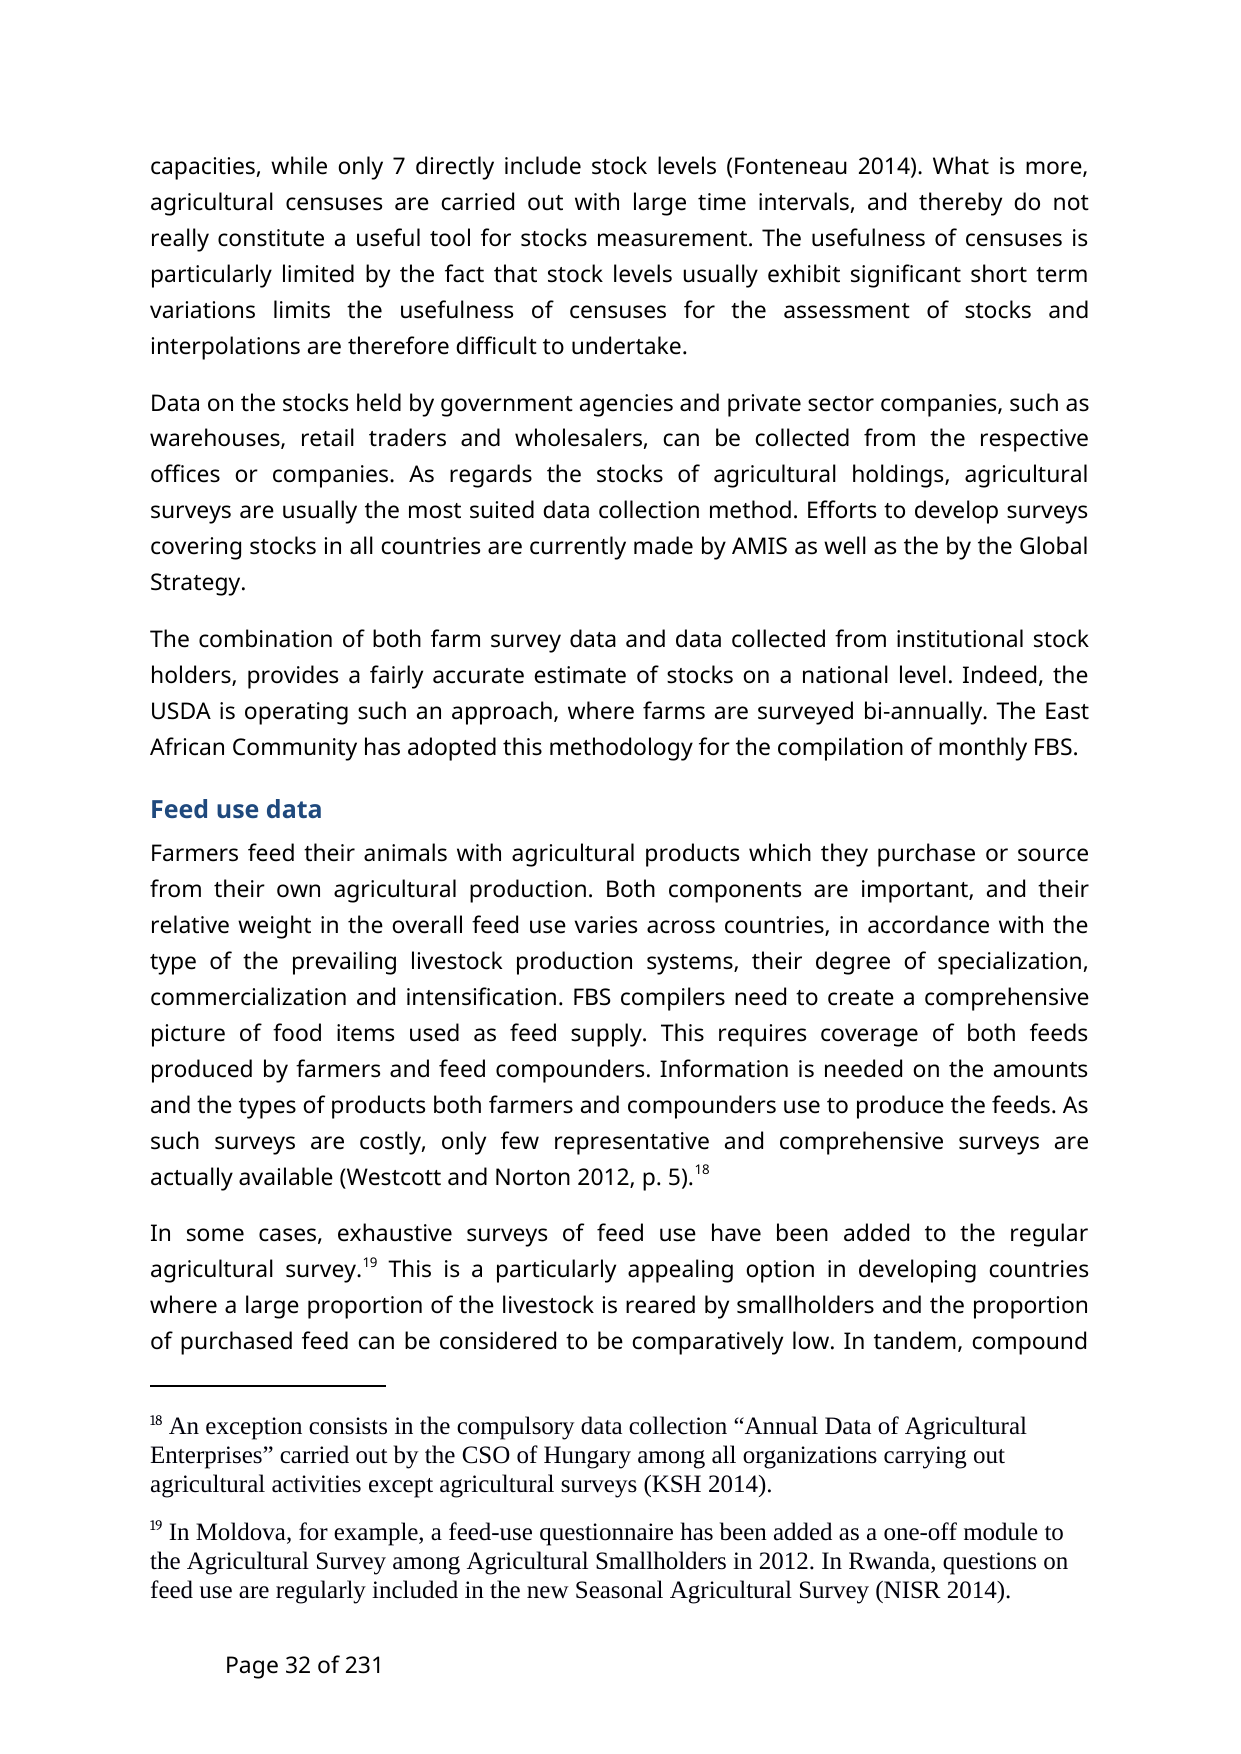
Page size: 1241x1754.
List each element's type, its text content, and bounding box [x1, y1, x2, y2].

text Farmers feed their animals with agricultural products which they purchase or source from their own agricultural production. Both components are important, and their relative weight in the overall feed use varies across countries, in accordance with the type of the prevailing livestock production systems, their degree of specialization, commercialization and intensification. FBS compilers need to create a comprehensive picture of food items used as feed supply. This requires coverage of both feeds produced by farmers and feed compounders. Information is needed on the amounts and the types of products both farmers and compounders use to produce the feeds. As such surveys are costly, only few representative and comprehensive surveys are actually available (Westcott and Norton 2012, p. 5). [150, 837, 1090, 1192]
text The combination of both farm survey data and data collected from institutional stock holders, provides a fairly accurate estimate of stocks on a national level. Indeed, the USDA is operating such an approach, where farms are surveyed bi-annually. The East African Community has adopted this methodology for the compilation of monthly FBS. [150, 623, 1090, 762]
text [150, 150, 1090, 361]
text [150, 1217, 1090, 1356]
subtitle Feed use data [150, 792, 1090, 826]
text Data on the stocks held by government agencies and private sector companies, such as warehouses, retail traders and wholesalers, can be collected from the respective offices or companies. As regards the stocks of agricultural holdings, agricultural surveys are usually the most suited data collection method. Efforts to develop surveys covering stocks in all countries are currently made by AMIS as well as the by the Global Strategy. [150, 386, 1090, 597]
